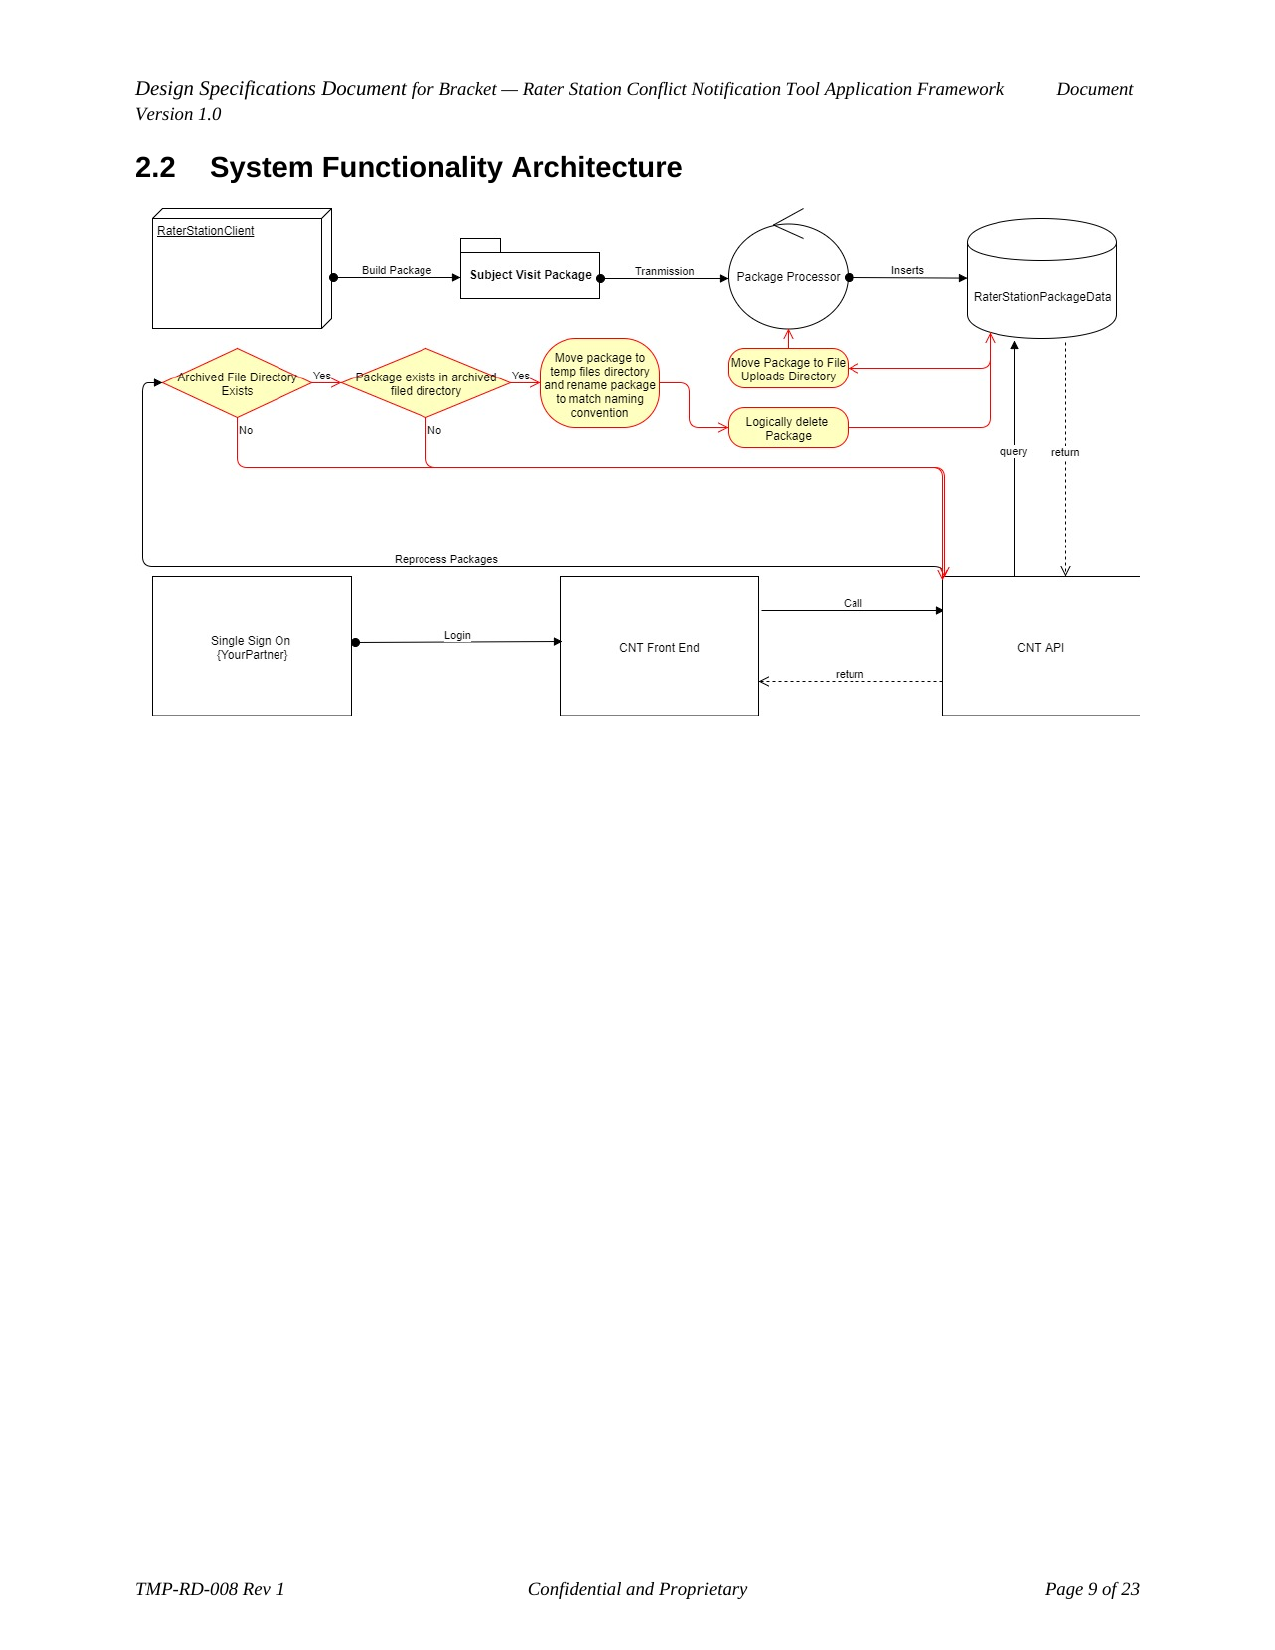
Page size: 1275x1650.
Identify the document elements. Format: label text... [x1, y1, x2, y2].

subtitle System Functionality Architecture [135, 150, 1140, 183]
picture [135, 208, 1140, 716]
